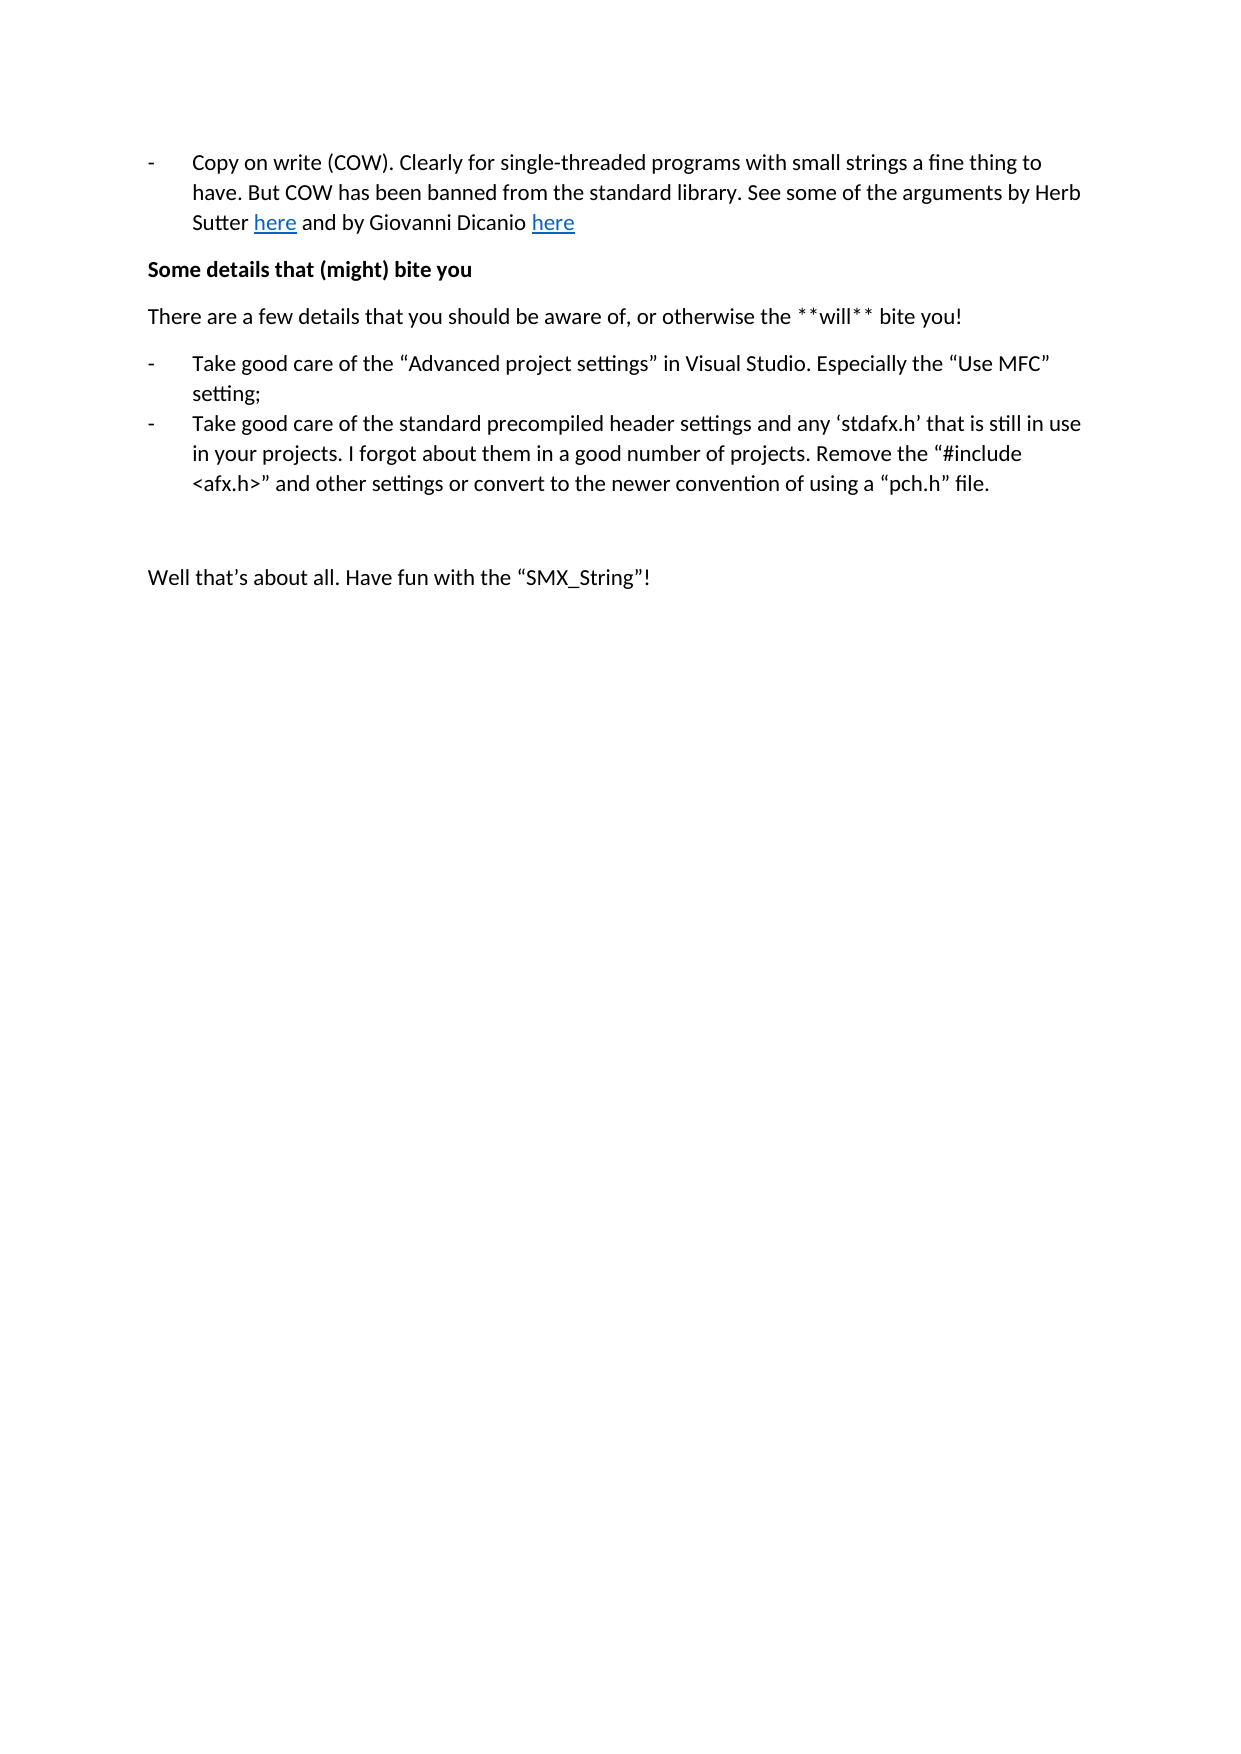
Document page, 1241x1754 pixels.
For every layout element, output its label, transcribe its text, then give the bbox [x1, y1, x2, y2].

text Some details that (might) bite you [148, 255, 1093, 283]
list Copy on write (COW). Clearly for single-threaded programs with small strings a fine thing to have. But COW has been banned from the standard library. See some of the arguments by Herb Sutter here and by Giovanni Dicanio here [148, 148, 1093, 236]
text There are a few details that you should be aware of, or otherwise the **will** bite you! [148, 302, 1093, 330]
text Well that’s about all. Have fun with the “SMX_String”! [148, 563, 1093, 591]
list Take good care of the standard precompiled header settings and any ‘stdafx.h’ that is still in use in your projects. I forgot about them in a good number of projects. Remove the “#include <afx.h>” and other settings or convert to the newer convention of using a “pch.h” file. [148, 409, 1093, 497]
list Take good care of the “Advanced project settings” in Visual Studio. Especially the “Use MFC” setting; [148, 349, 1093, 407]
